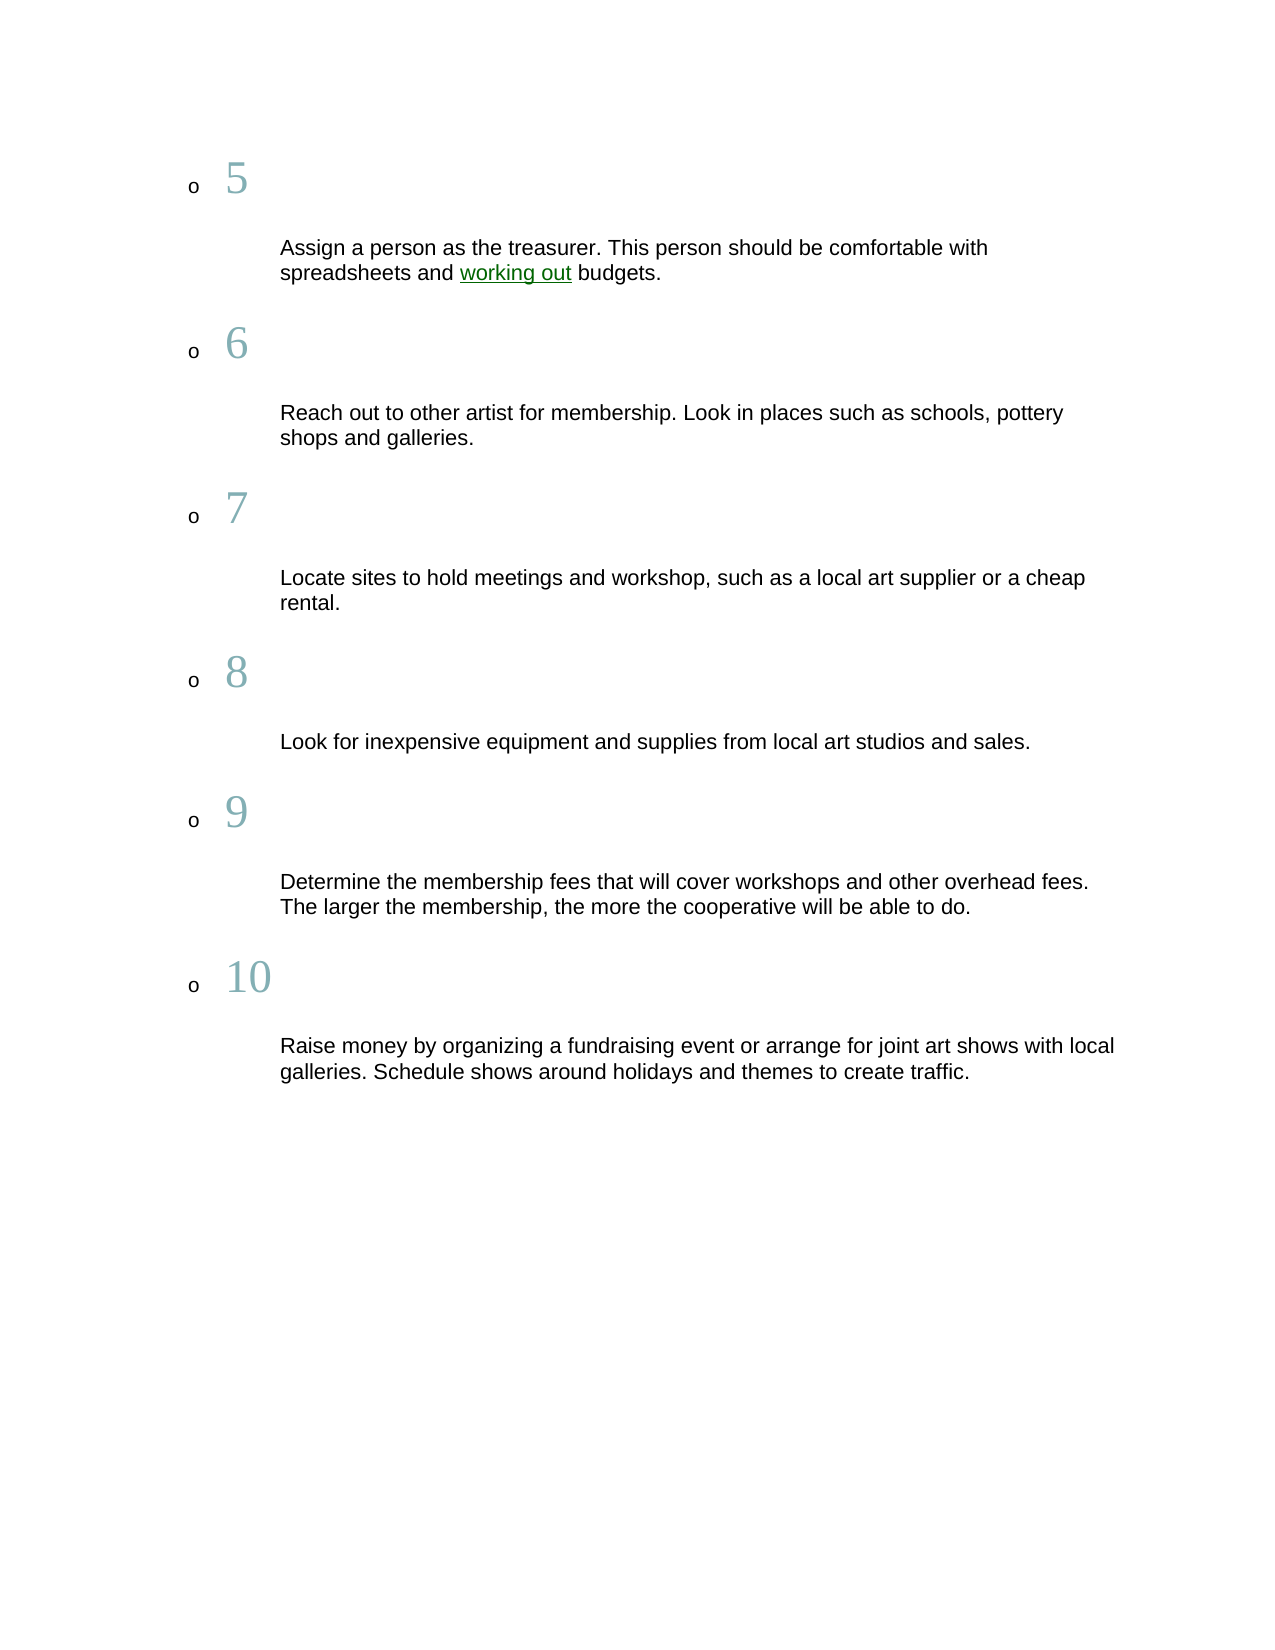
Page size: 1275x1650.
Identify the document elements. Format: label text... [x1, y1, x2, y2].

list 8 [187, 644, 1125, 698]
list 10 [187, 948, 1125, 1002]
text Raise money by organizing a fundraising event or arrange for joint art shows with local galleries. Schedule shows around holidays and themes to create traffic. [280, 1033, 1125, 1084]
list 9 [187, 783, 1125, 837]
text Assign a person as the treasurer. This person should be comfortable with spreadsheets and working out budgets. [280, 235, 1125, 286]
text Locate sites to hold meetings and workshop, such as a local art supplier or a cheap rental. [280, 564, 1125, 615]
text Determine the membership fees that will cover workshops and other overhead fees. The larger the membership, the more the cooperative will be able to do. [280, 869, 1125, 919]
text Reach out to other artist for membership. Look in places such as schools, pottery shops and galleries. [280, 400, 1125, 450]
text Look for inexpensive equipment and supplies from local art studios and sales. [280, 729, 1125, 754]
list 5 [187, 150, 1125, 204]
list 6 [187, 315, 1125, 368]
list 7 [187, 479, 1125, 533]
